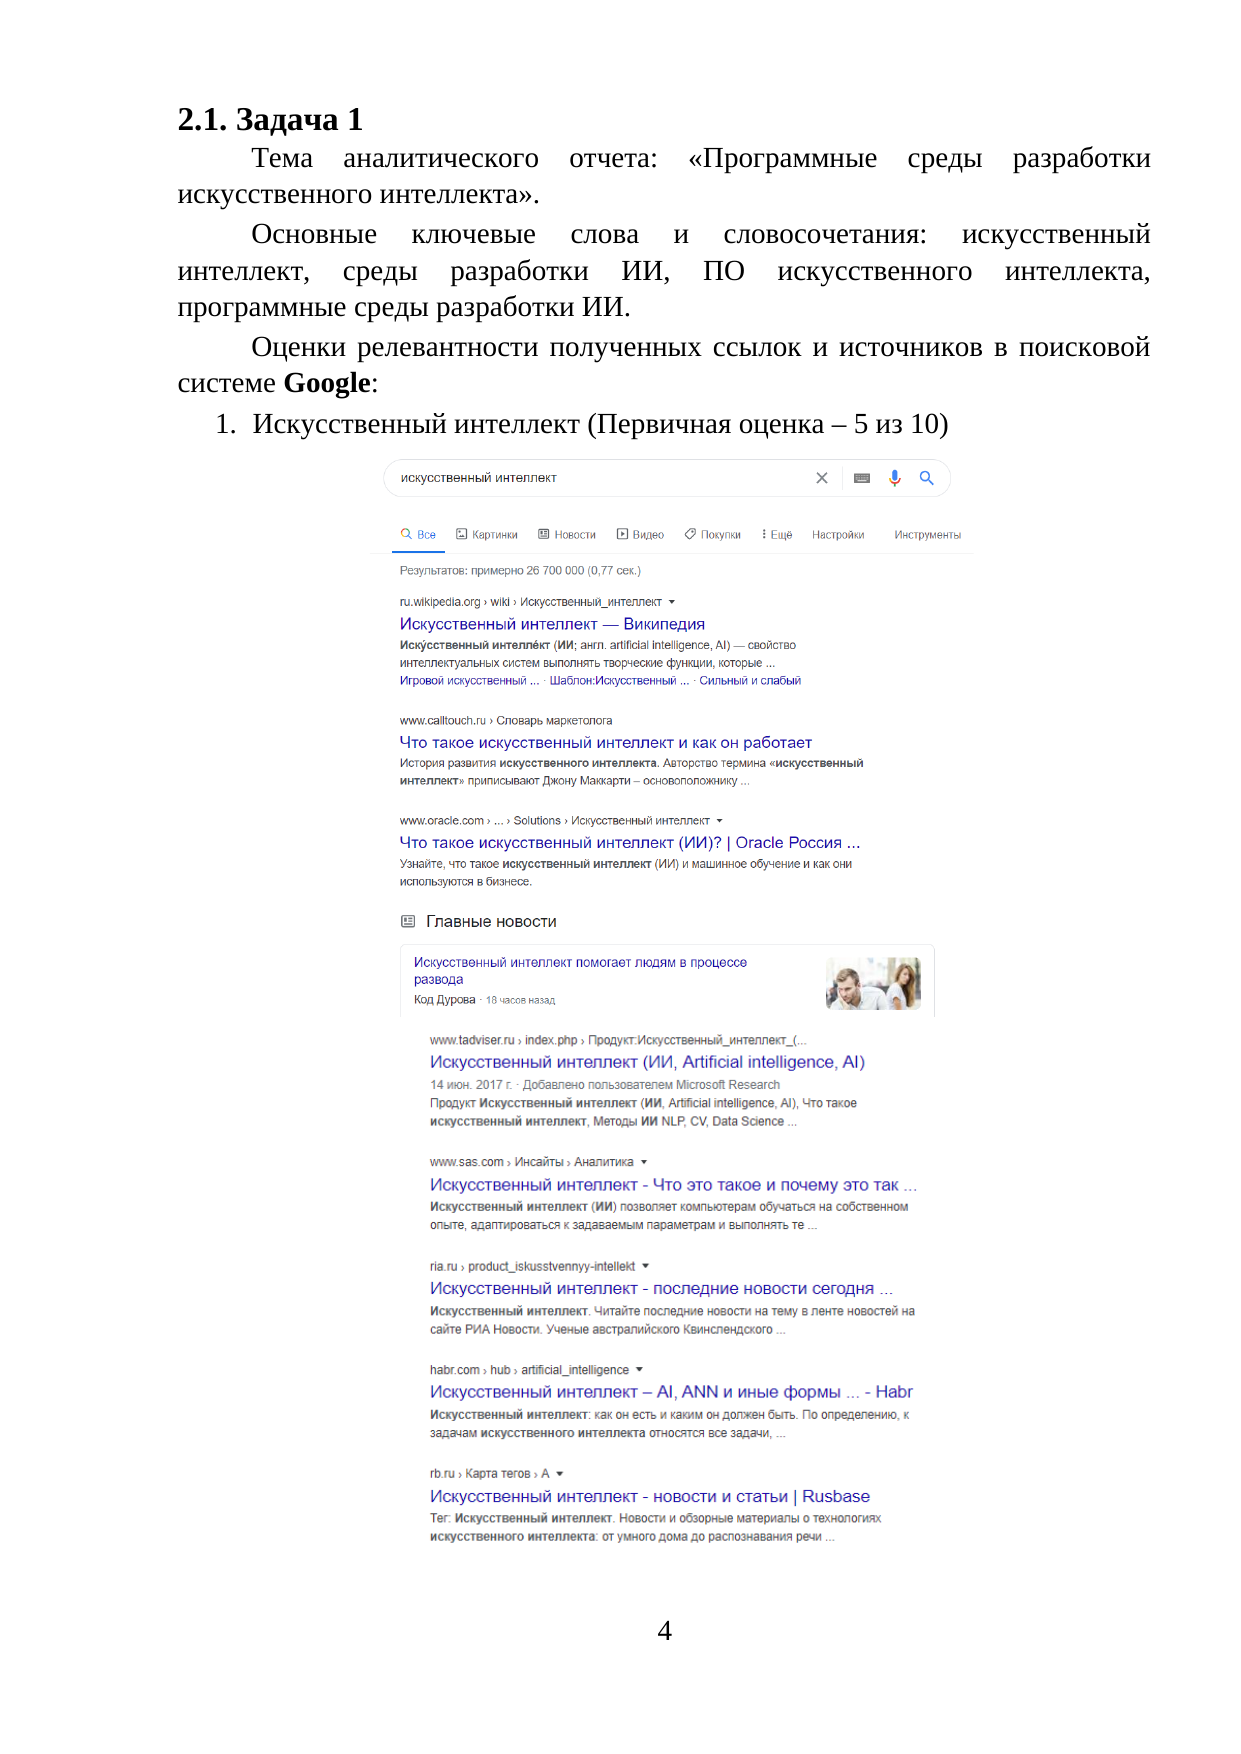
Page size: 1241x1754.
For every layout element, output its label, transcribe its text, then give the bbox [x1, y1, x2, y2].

picture [369, 441, 974, 1017]
text Основные ключевые слова и словосочетания: искусственный интеллект, среды разработки ИИ, ПО искусственного интеллекта, программные среды разработки ИИ. [177, 217, 1152, 322]
text Тема аналитического отчета: «Программные среды разработки искусственного интеллекта». [177, 140, 1152, 210]
subtitle 2.1. Задача 1 [177, 99, 1152, 137]
text Оценки релевантности полученных ссылок и источников в поисковой системе Google: [177, 329, 1152, 399]
picture [392, 1019, 967, 1563]
list Искусственный интеллект (Первичная оценка – 5 из 10) [215, 406, 1152, 439]
